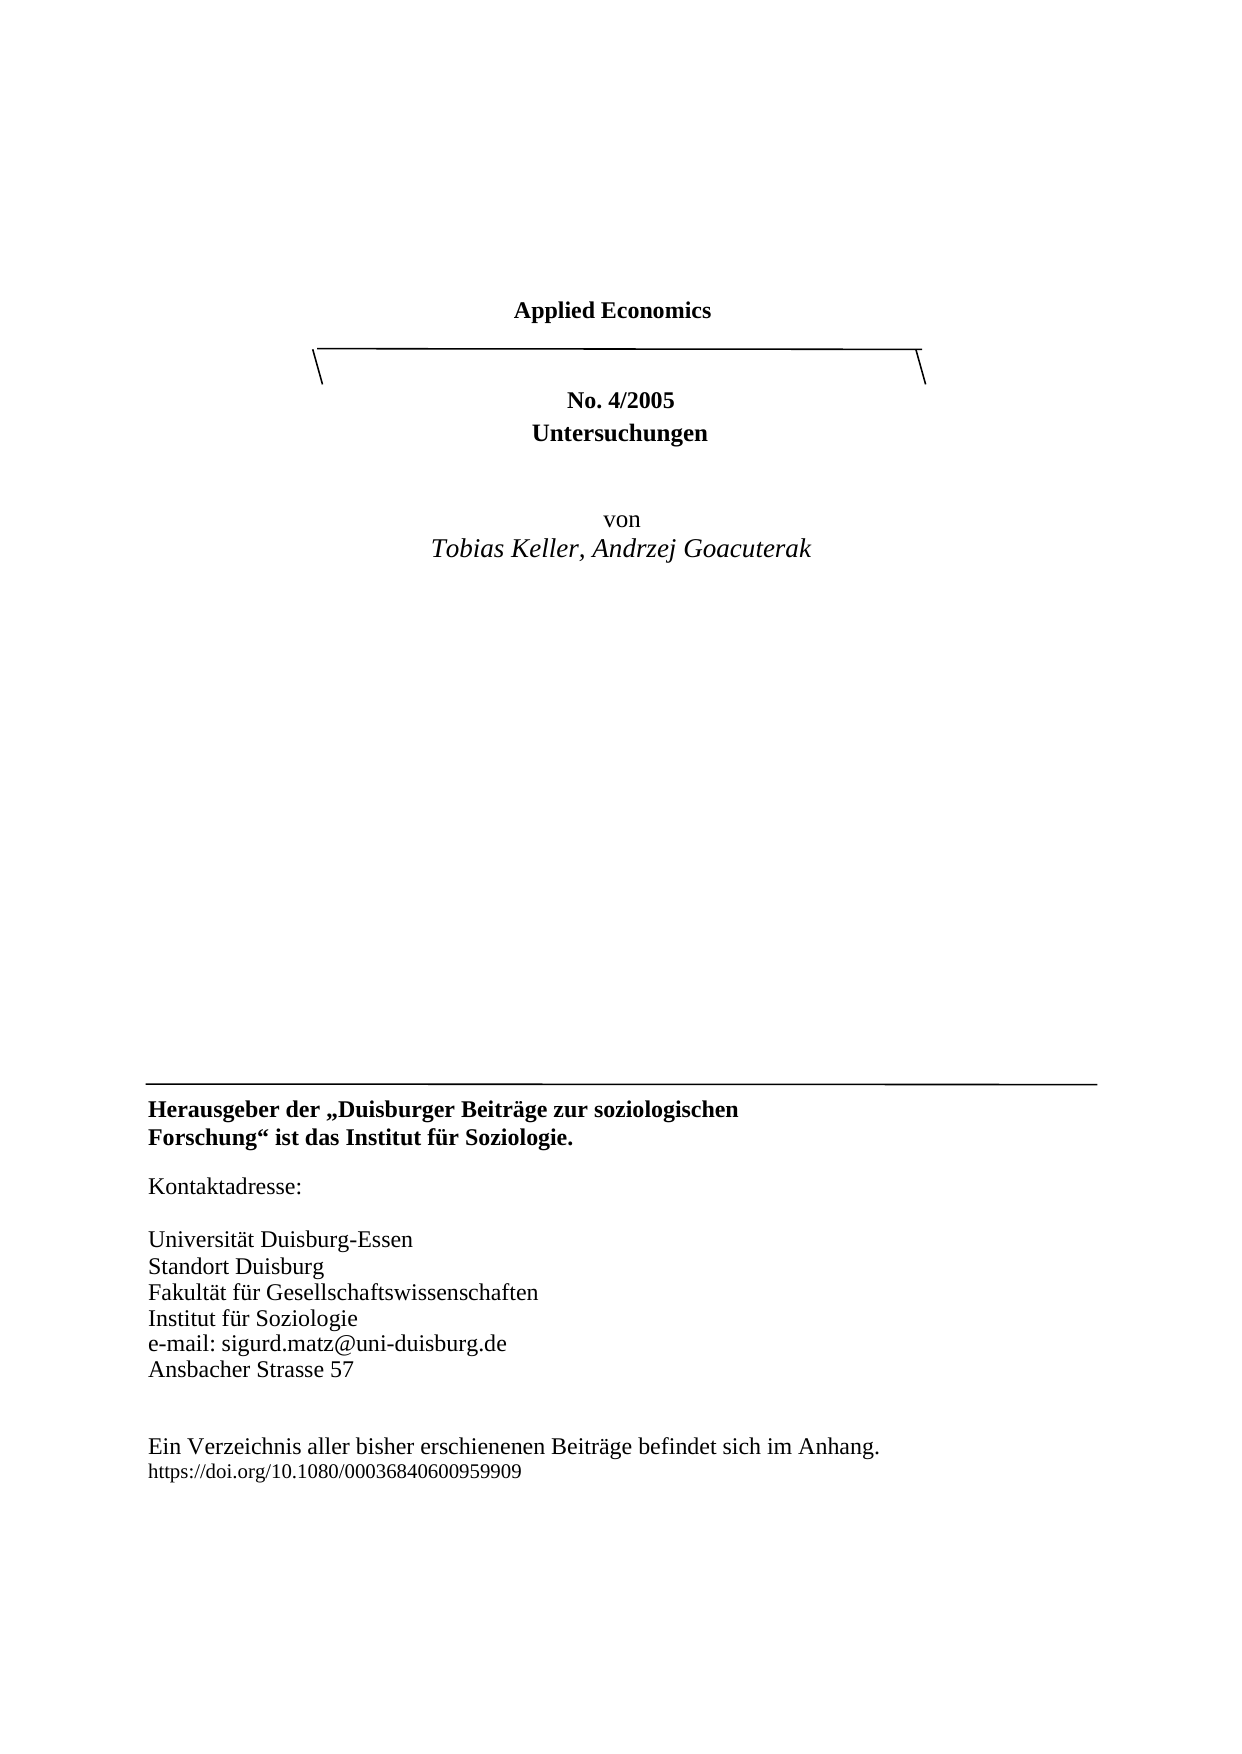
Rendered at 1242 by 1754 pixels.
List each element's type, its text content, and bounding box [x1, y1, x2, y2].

text Herausgeber der „Duisburger Beiträge zur soziologischen Forschung“ ist das Institut für Soziologie. [148, 1096, 837, 1150]
text Kontaktadresse: [148, 1172, 1092, 1199]
text Applied Economics [148, 297, 1077, 324]
text Fakultät für Gesellschaftswissenschaften [148, 1280, 1092, 1306]
text Ansbacher Strasse 57 [148, 1357, 443, 1383]
text e-mail: sigurd.matz@uni-duisburg.de [148, 1332, 1092, 1357]
text Standort Duisburg [148, 1253, 1092, 1280]
text No. 4/2005 [148, 386, 1094, 414]
text Untersuchungen [148, 418, 1092, 446]
text von [148, 504, 1096, 533]
text Ein Verzeichnis aller bisher erschienenen Beiträge befindet sich im Anhang. [148, 1432, 1092, 1459]
text Institut für Soziologie [148, 1306, 1092, 1332]
text https://doi.org/10.1080/00036840600959909 [148, 1459, 1092, 1483]
text Tobias Keller, Andrzej Goacuterak [148, 533, 1094, 564]
text Universität Duisburg-Essen [148, 1225, 1092, 1253]
